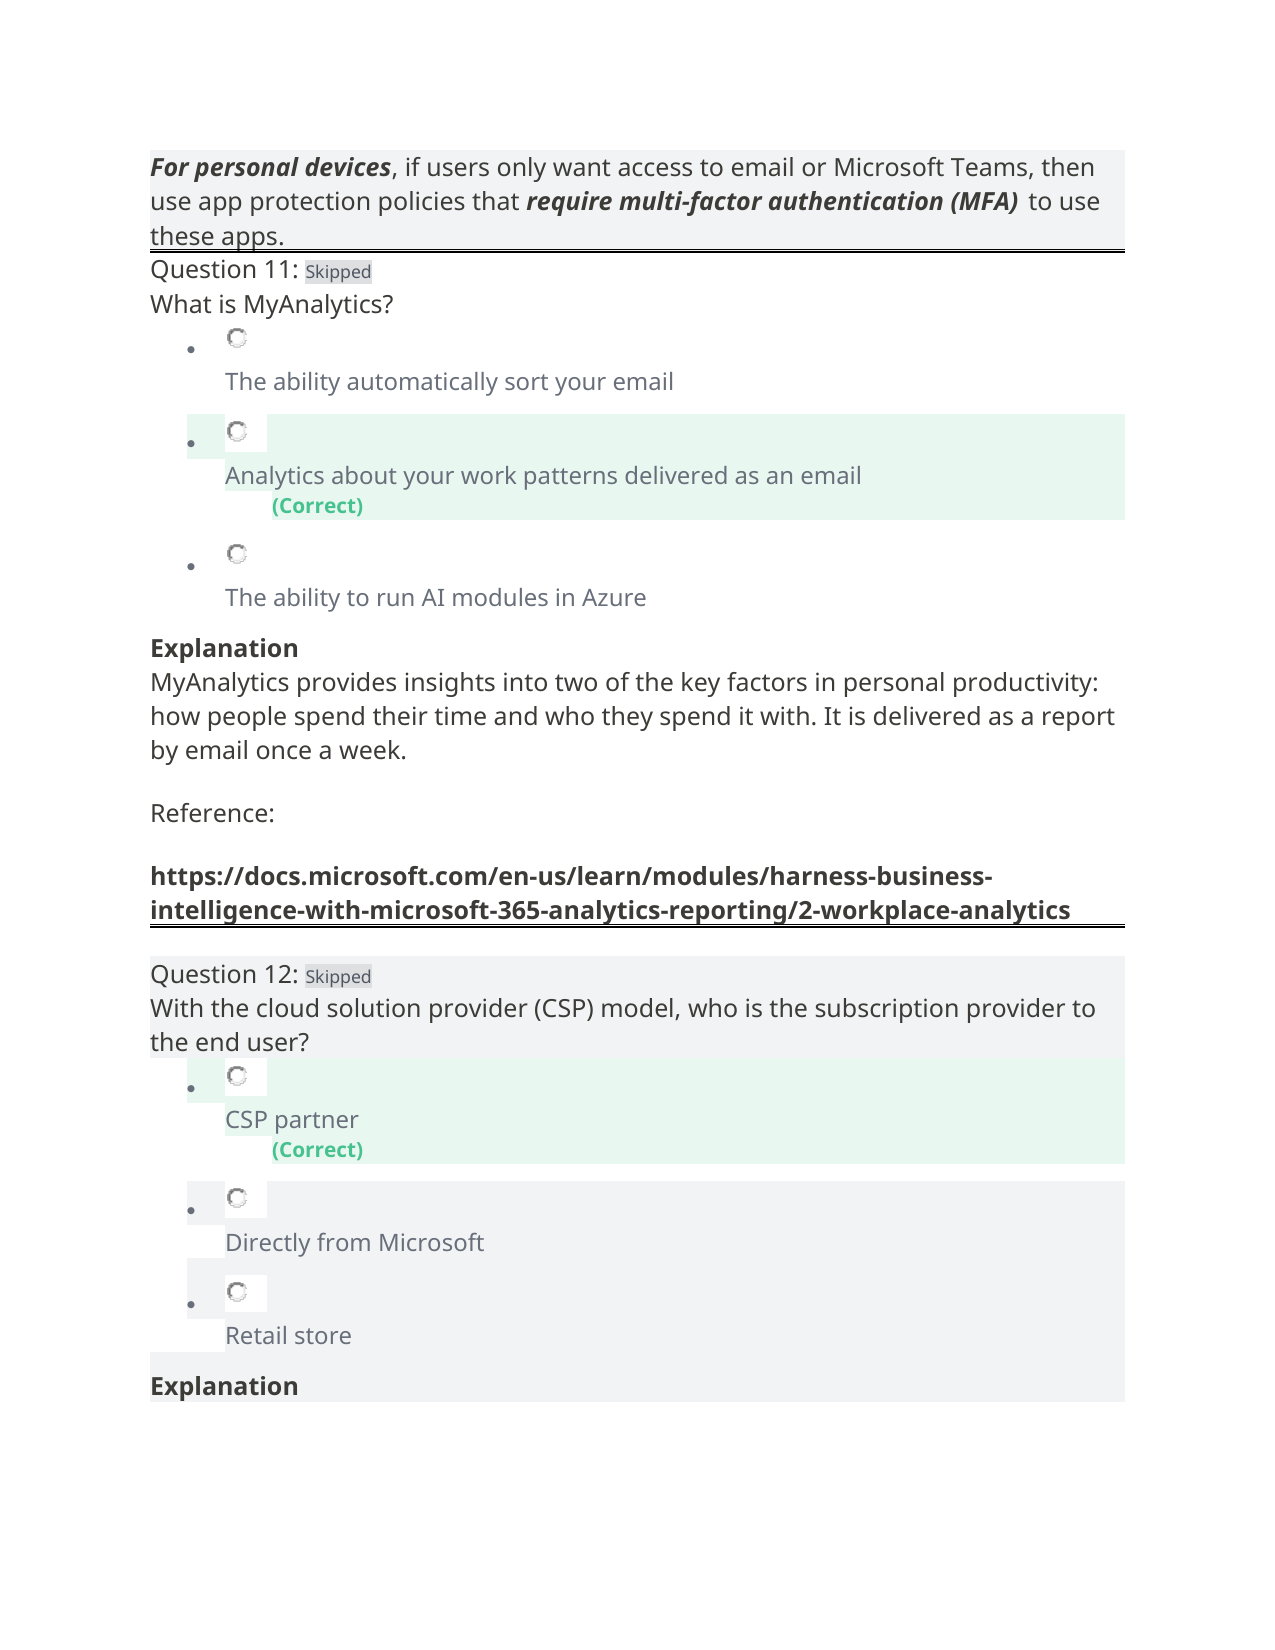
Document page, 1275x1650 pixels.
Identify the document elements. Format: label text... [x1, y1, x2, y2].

text Explanation [150, 630, 1125, 664]
list ​ [187, 1274, 1125, 1319]
text Reference: [150, 796, 1125, 830]
text CSP partner [225, 1103, 1125, 1136]
list ​ [187, 1058, 1125, 1103]
text Question 11: Skipped [150, 253, 1125, 286]
text Question 12: Skipped [150, 956, 1125, 990]
text For personal devices, if users only want access to email or Microsoft Teams, then use app protection policies that require multi-factor authentication (MFA) to use these apps. [150, 150, 1125, 249]
text https://docs.microsoft.com/en-us/learn/modules/harness-business-intelligence-with-microsoft-365-analytics-reporting/2-workplace-analytics [150, 859, 1125, 924]
text What is MyAnalytics? [150, 286, 1125, 320]
list ​ [187, 414, 1125, 459]
list ​ [187, 320, 1125, 365]
text The ability to run AI modules in Azure [225, 581, 1125, 614]
text Retail store [225, 1319, 1125, 1352]
text Analytics about your work patterns delivered as an email [225, 459, 1125, 491]
text (Correct) [272, 491, 1125, 520]
list ​ [187, 1181, 1125, 1225]
text The ability automatically sort your email [225, 365, 1125, 397]
list ​ [187, 536, 1125, 581]
text (Correct) [272, 1136, 1125, 1164]
text With the cloud solution provider (CSP) model, who is the subscription provider to the end user? [150, 990, 1125, 1058]
text MyAnalytics provides insights into two of the key factors in personal productivity: how people spend their time and who they spend it with. It is delivered as a report by email once a week. [150, 664, 1125, 767]
text Explanation [150, 1368, 1125, 1402]
text Directly from Microsoft [225, 1225, 1125, 1258]
